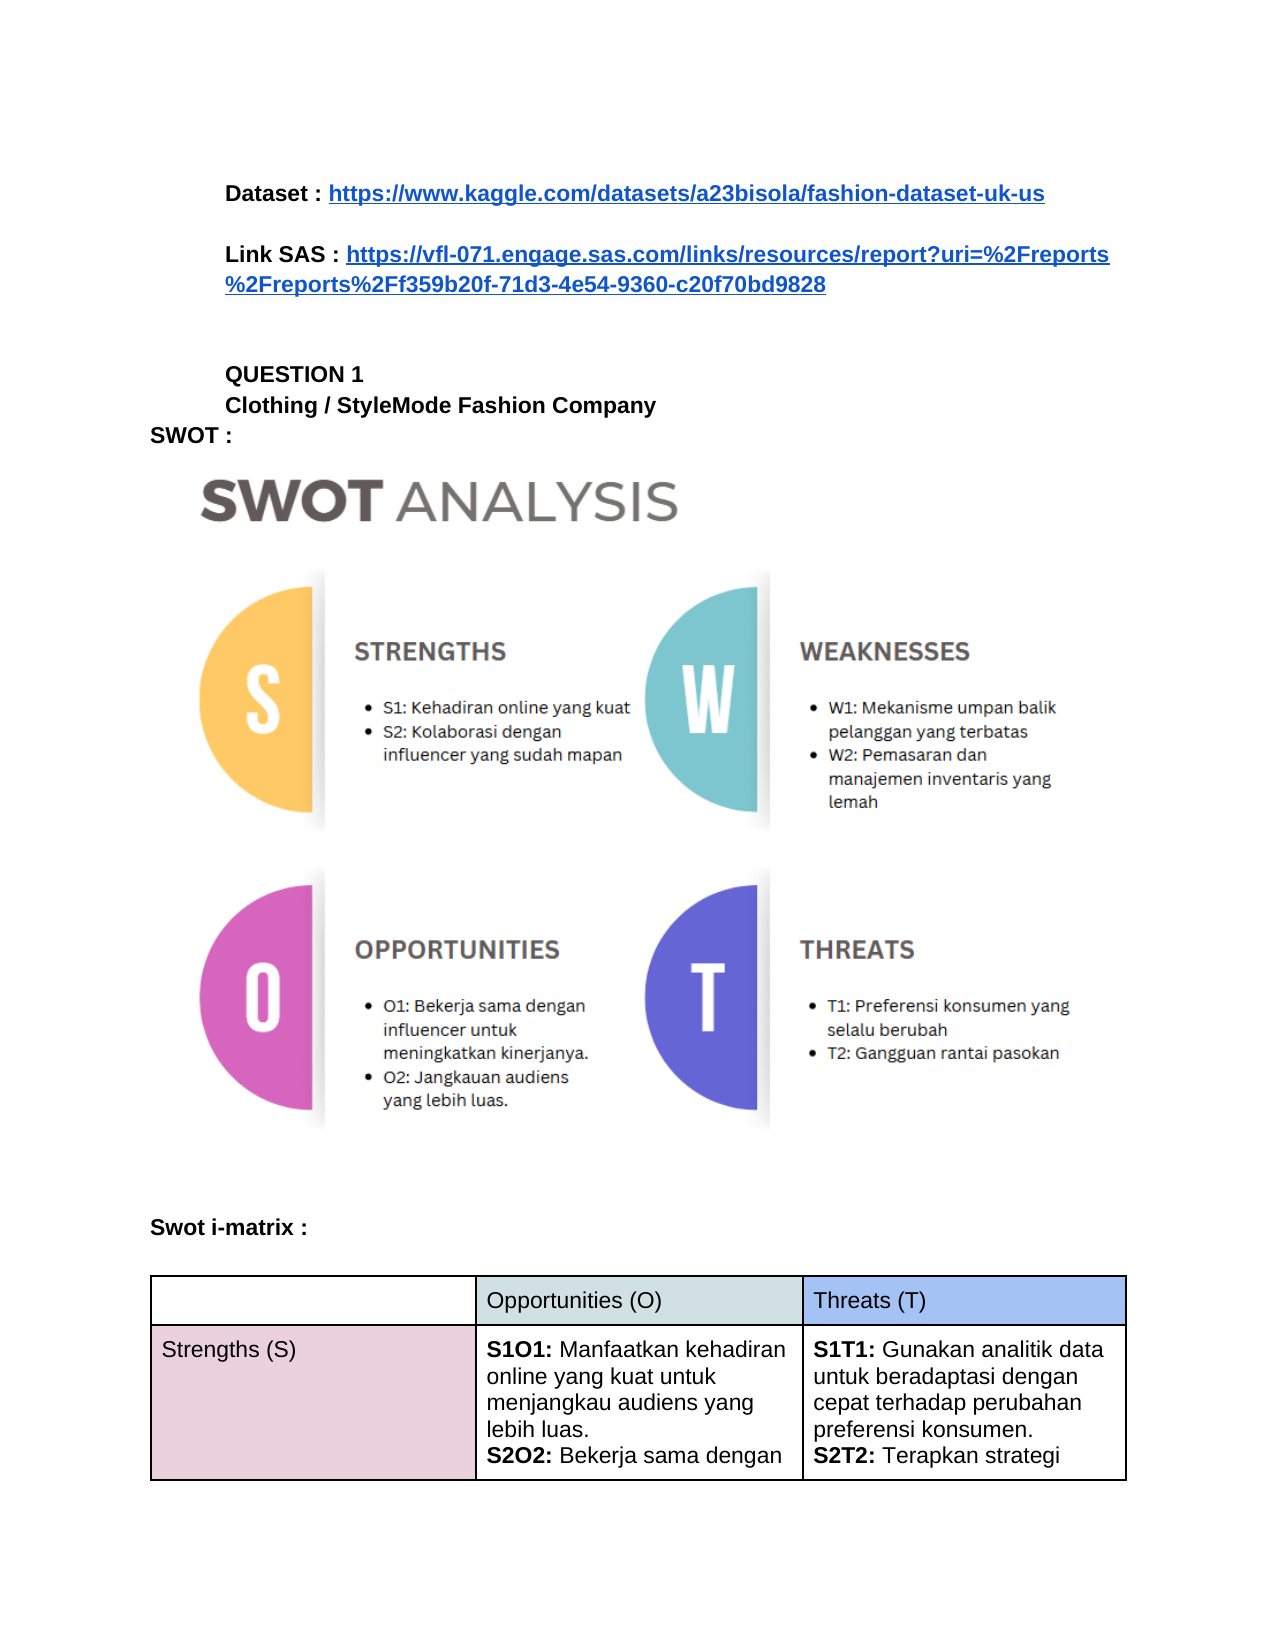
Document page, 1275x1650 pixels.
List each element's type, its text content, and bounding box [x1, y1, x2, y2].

text Link SAS : https://vfl-071.engage.sas.com/links/resources/report?uri=%2Freports%2Freports%2Ff359b20f-71d3-4e54-9360-c20f70bd9828 [225, 241, 1125, 297]
text Dataset : https://www.kaggle.com/datasets/a23bisola/fashion-dataset-uk-us [225, 180, 1125, 207]
text SWOT : [150, 422, 1125, 448]
text Swot i-matrix : [150, 1214, 1125, 1241]
table_header Opportunities (O) [477, 1277, 802, 1324]
table_header [152, 1277, 475, 1324]
text QUESTION 1 [225, 361, 1125, 388]
table_cell Strengths (S) [152, 1326, 475, 1479]
table_header Threats (T) [804, 1277, 1125, 1324]
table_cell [804, 1326, 1125, 1479]
text Clothing / StyleMode Fashion Company [225, 392, 1125, 418]
picture [150, 452, 1125, 1150]
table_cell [477, 1326, 802, 1479]
